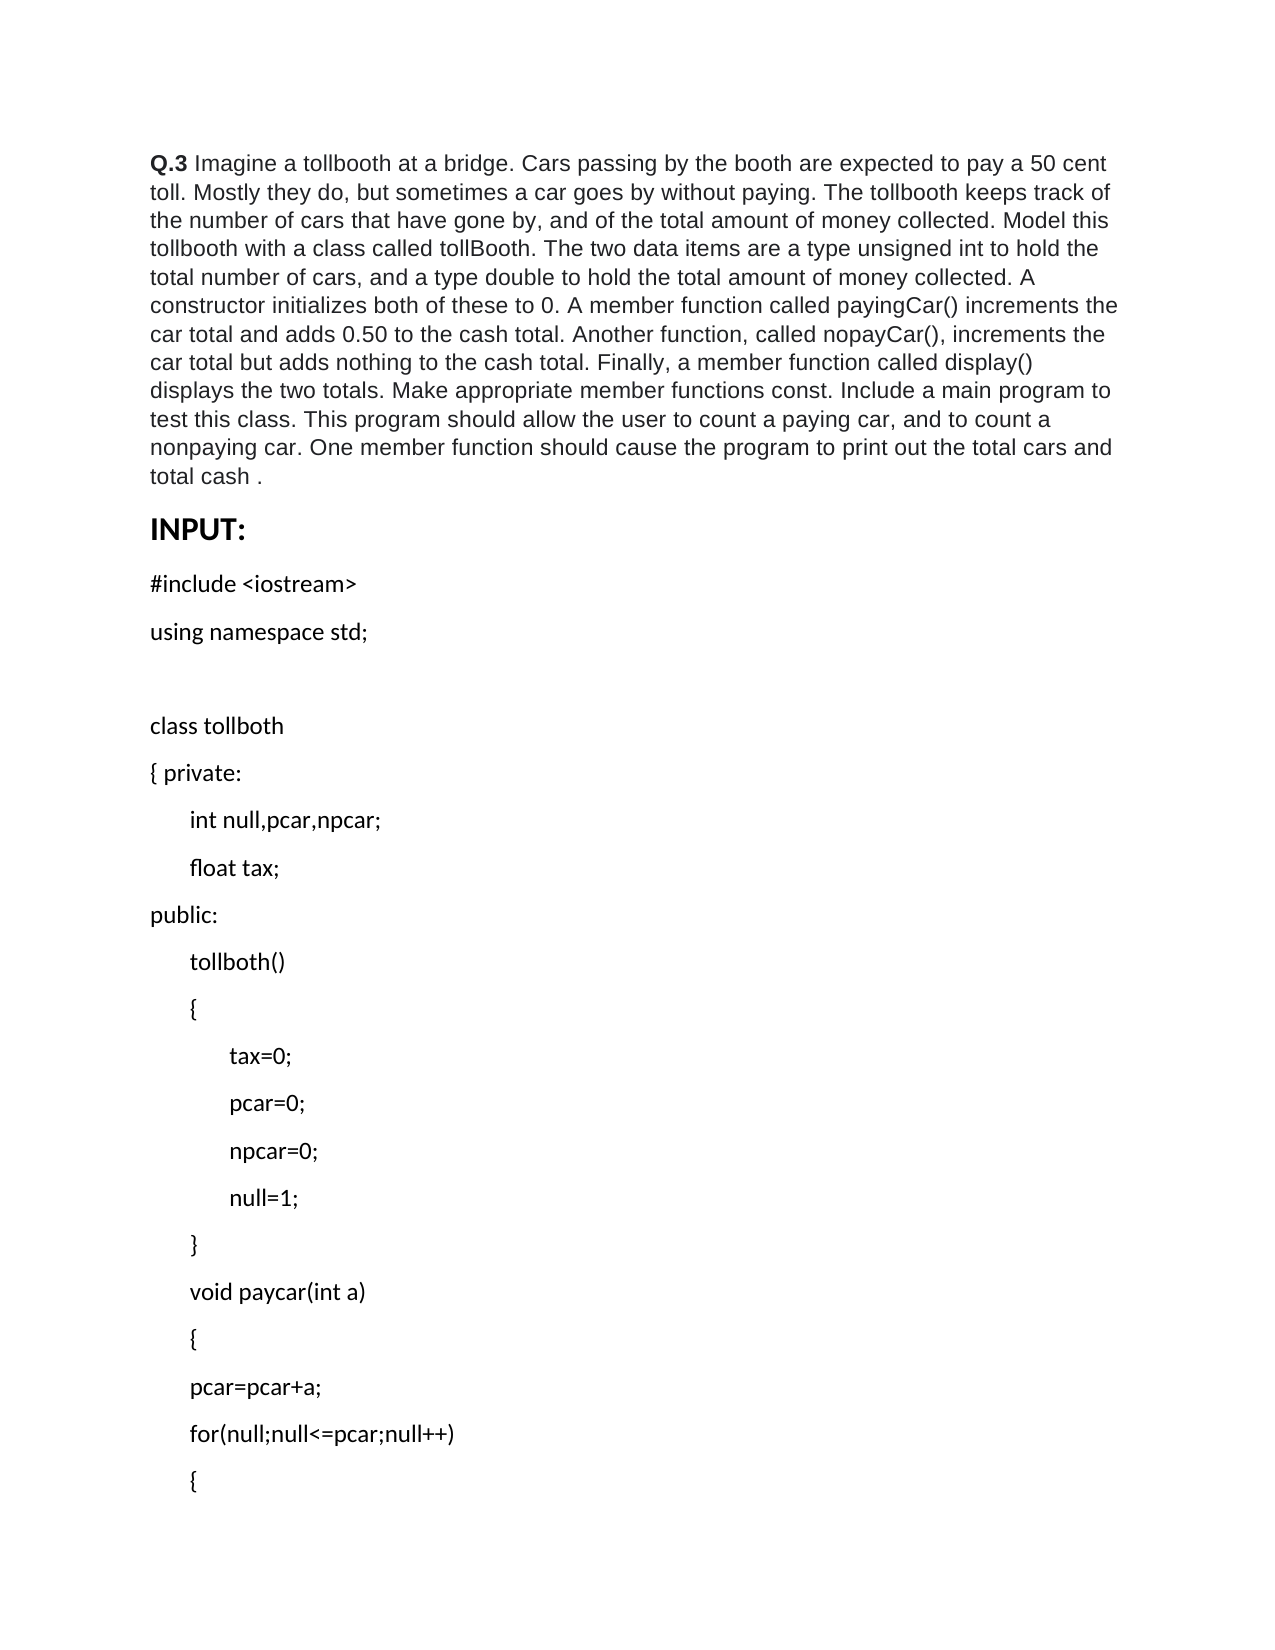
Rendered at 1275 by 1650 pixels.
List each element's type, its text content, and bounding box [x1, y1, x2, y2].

text Q.3 Imagine a tollbooth at a bridge. Cars passing by the booth are expected to pay a 50 cent toll. Mostly they do, but sometimes a car goes by without paying. The tollbooth keeps track of the number of cars that have gone by, and of the total amount of money collected. Model this tollbooth with a class called tollBooth. The two data items are a type unsigned int to hold the total number of cars, and a type double to hold the total amount of money collected. A constructor initializes both of these to 0. A member function called payingCar() increments the car total and adds 0.50 to the cash total. Another function, called nopayCar(), increments the car total but adds nothing to the cash total. Finally, a member function called display() displays the two totals. Make appropriate member functions const. Include a main program to test this class. This program should allow the user to count a paying car, and to count a nonpaying car. One member function should cause the program to print out the total cars and total cash . [150, 150, 1125, 489]
text npcar=0; [150, 1135, 1125, 1165]
text public: [150, 899, 1125, 929]
text float tax; [150, 852, 1125, 882]
text tollboth() [150, 946, 1125, 977]
text pcar=pcar+a; [150, 1371, 1125, 1401]
text { [150, 1465, 1125, 1496]
text void paycar(int a) [150, 1276, 1125, 1307]
text tax=0; [150, 1040, 1125, 1071]
text using namespace std; [150, 616, 1125, 646]
text } [150, 1229, 1125, 1260]
text INPUT: [150, 508, 1125, 549]
text { [150, 1323, 1125, 1354]
text for(null;null<=pcar;null++) [150, 1418, 1125, 1448]
text #include <iostream> [150, 568, 1125, 599]
text pcar=0; [150, 1088, 1125, 1118]
text { [150, 993, 1125, 1024]
text { private: [150, 757, 1125, 788]
text null=1; [150, 1182, 1125, 1212]
text int null,pcar,npcar; [150, 804, 1125, 835]
text class tollboth [150, 710, 1125, 741]
